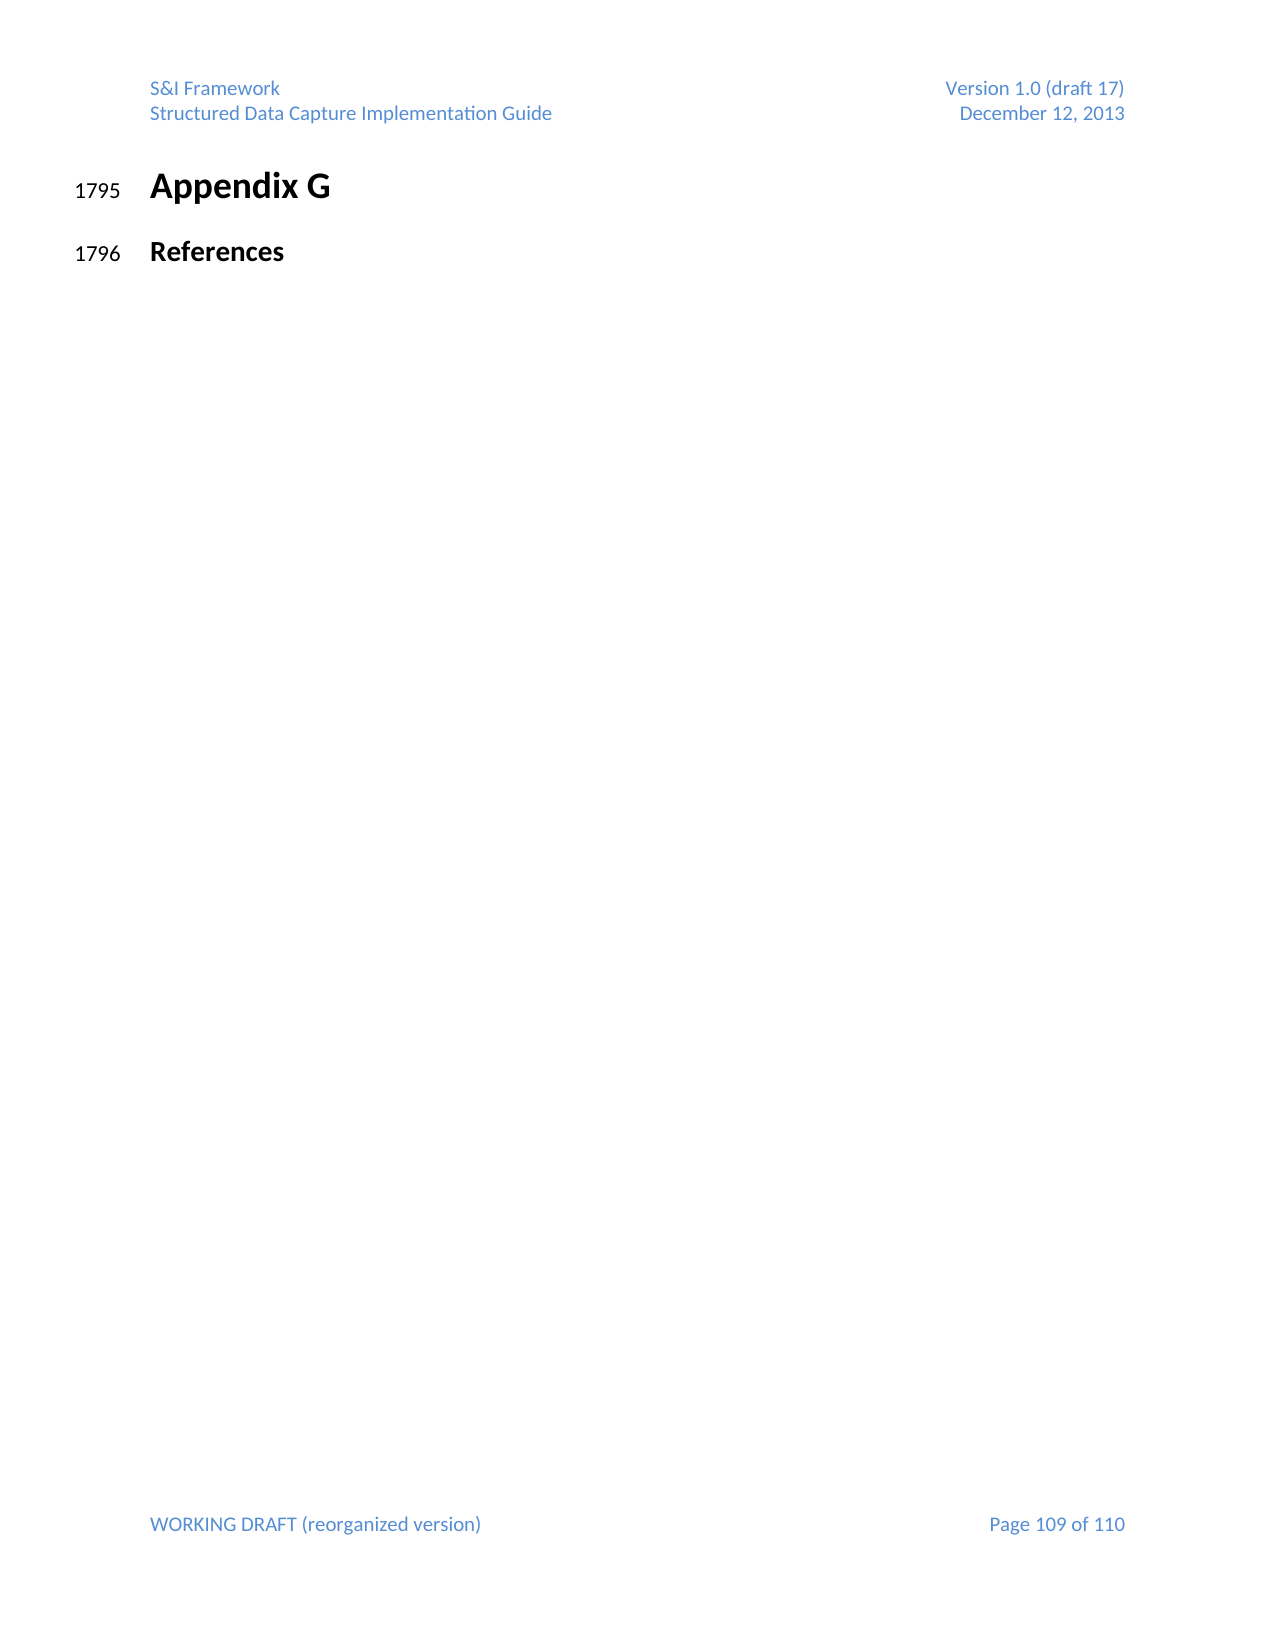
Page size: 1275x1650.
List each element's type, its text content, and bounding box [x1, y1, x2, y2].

text References [150, 233, 1125, 269]
text Appendix G [150, 162, 1125, 208]
